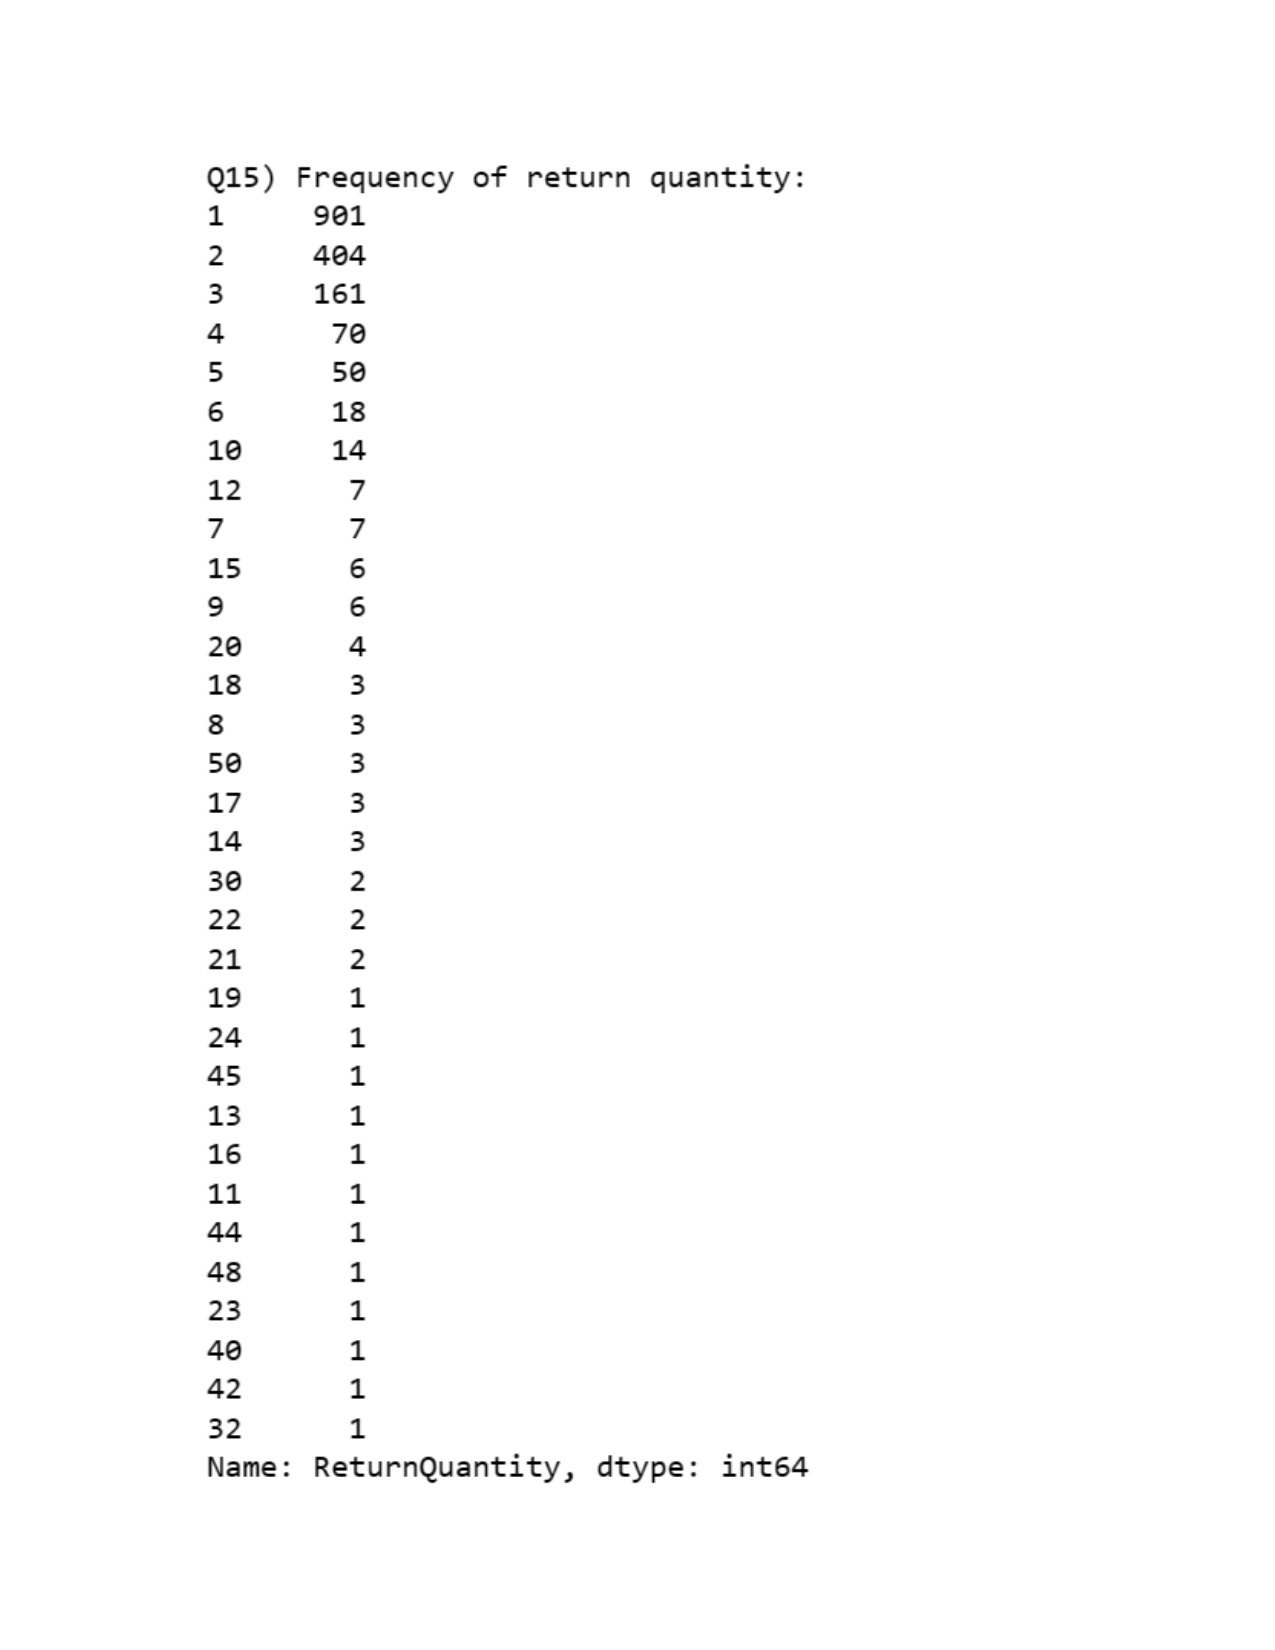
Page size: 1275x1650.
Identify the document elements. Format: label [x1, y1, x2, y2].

picture [150, 150, 1027, 1500]
